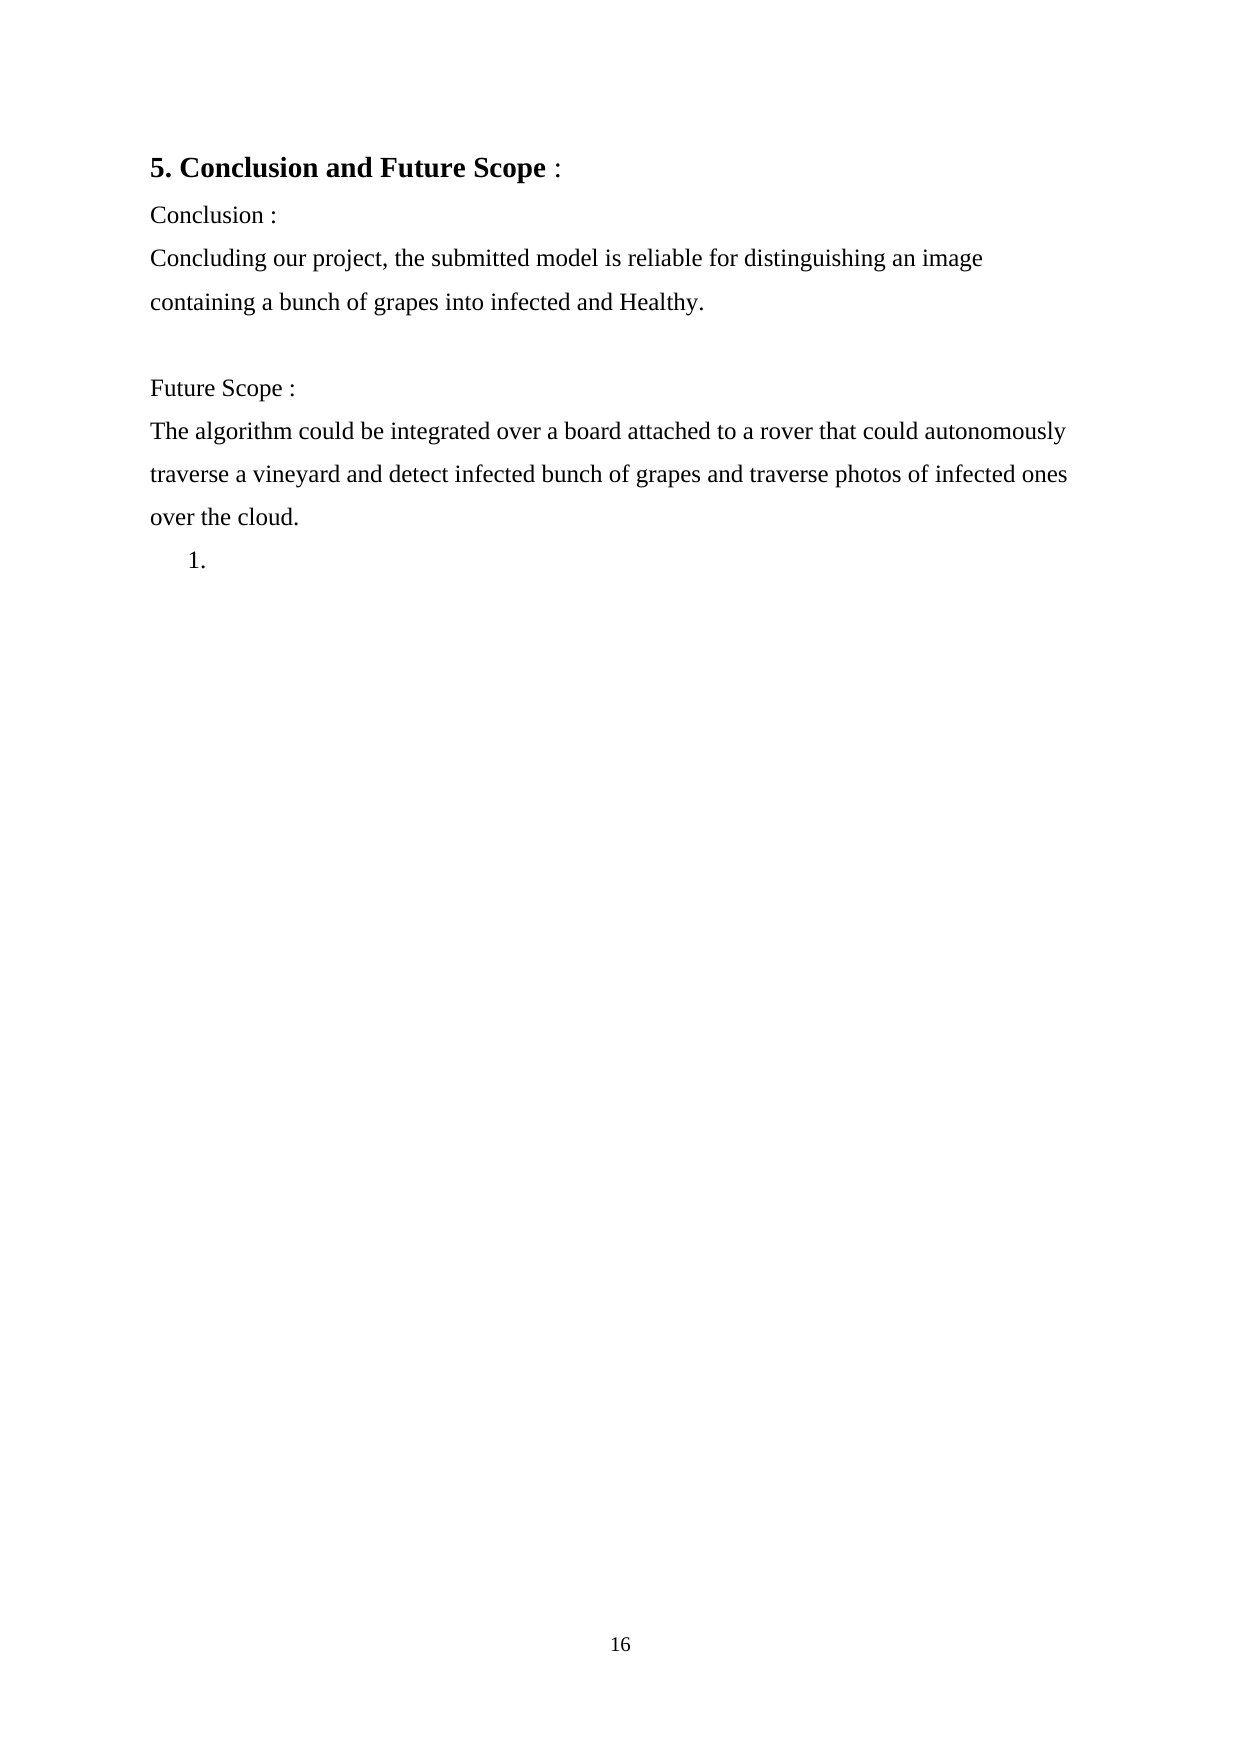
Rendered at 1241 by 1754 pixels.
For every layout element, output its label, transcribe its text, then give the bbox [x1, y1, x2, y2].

text Concluding our project, the submitted model is reliable for distinguishing an image containing a bunch of grapes into infected and Healthy. [150, 243, 1090, 315]
text The algorithm could be integrated over a board attached to a rover that could autonomously traverse a vineyard and detect infected bunch of grapes and traverse photos of infected ones over the cloud. [150, 416, 1090, 531]
text Future Scope : [150, 373, 1090, 402]
text Conclusion : [150, 200, 1090, 229]
text 5. Conclusion and Future Scope : [150, 150, 1090, 183]
